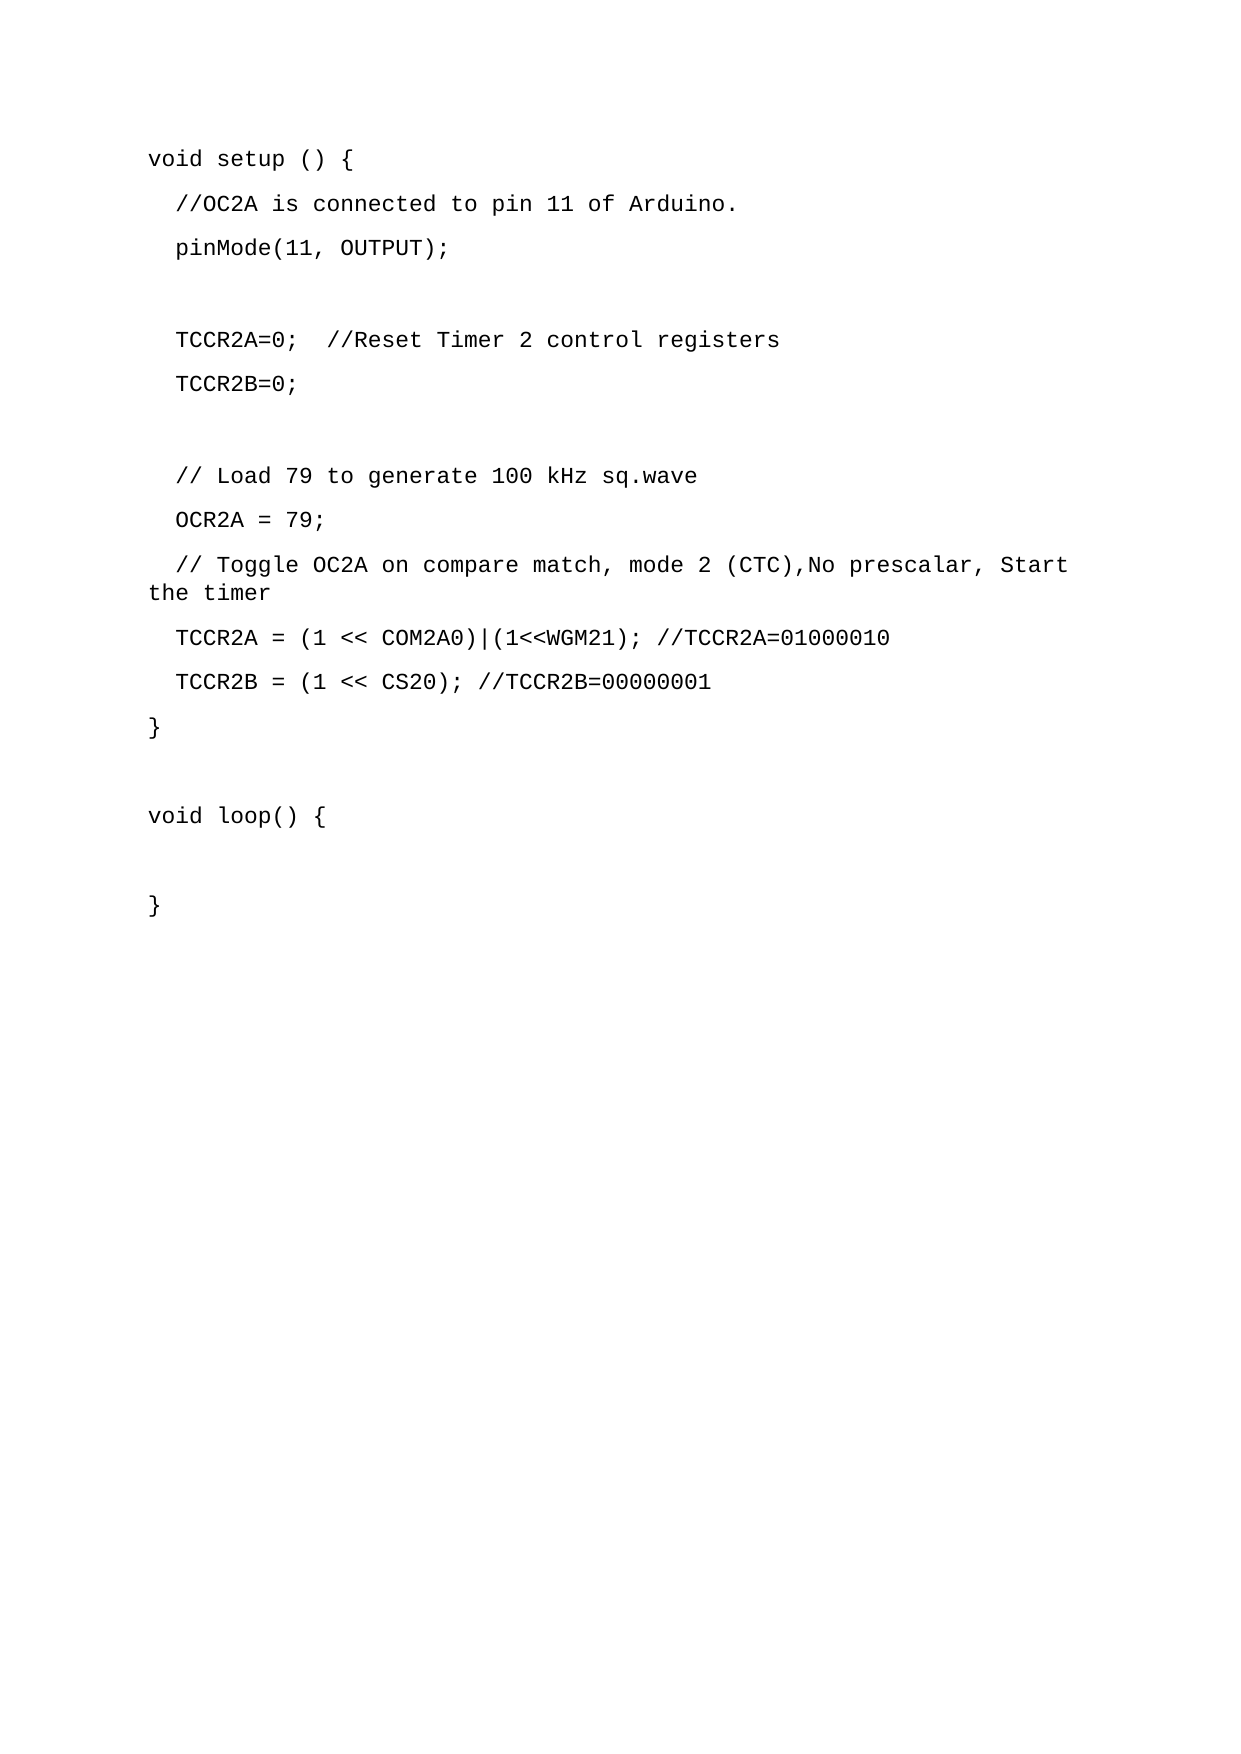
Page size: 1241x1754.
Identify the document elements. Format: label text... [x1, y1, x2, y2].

text // Load 79 to generate 100 kHz sq.wave [148, 464, 1093, 490]
text // Toggle OC2A on compare match, mode 2 (CTC),No prescalar, Start the timer [148, 553, 1093, 607]
text OCR2A = 79; [148, 509, 1093, 535]
text TCCR2A = (1 << COM2A0)|(1<<WGM21); //TCCR2A=01000010 [148, 626, 1093, 652]
text pinMode(11, OUTPUT); [148, 237, 1093, 263]
text } [148, 893, 1093, 919]
text TCCR2A=0; //Reset Timer 2 control registers [148, 328, 1093, 354]
text TCCR2B=0; [148, 373, 1093, 399]
text TCCR2B = (1 << CS20); //TCCR2B=00000001 [148, 671, 1093, 696]
text void setup () { [148, 148, 1093, 173]
text //OC2A is connected to pin 11 of Arduino. [148, 192, 1093, 218]
text } [148, 715, 1093, 741]
text void loop() { [148, 804, 1093, 830]
